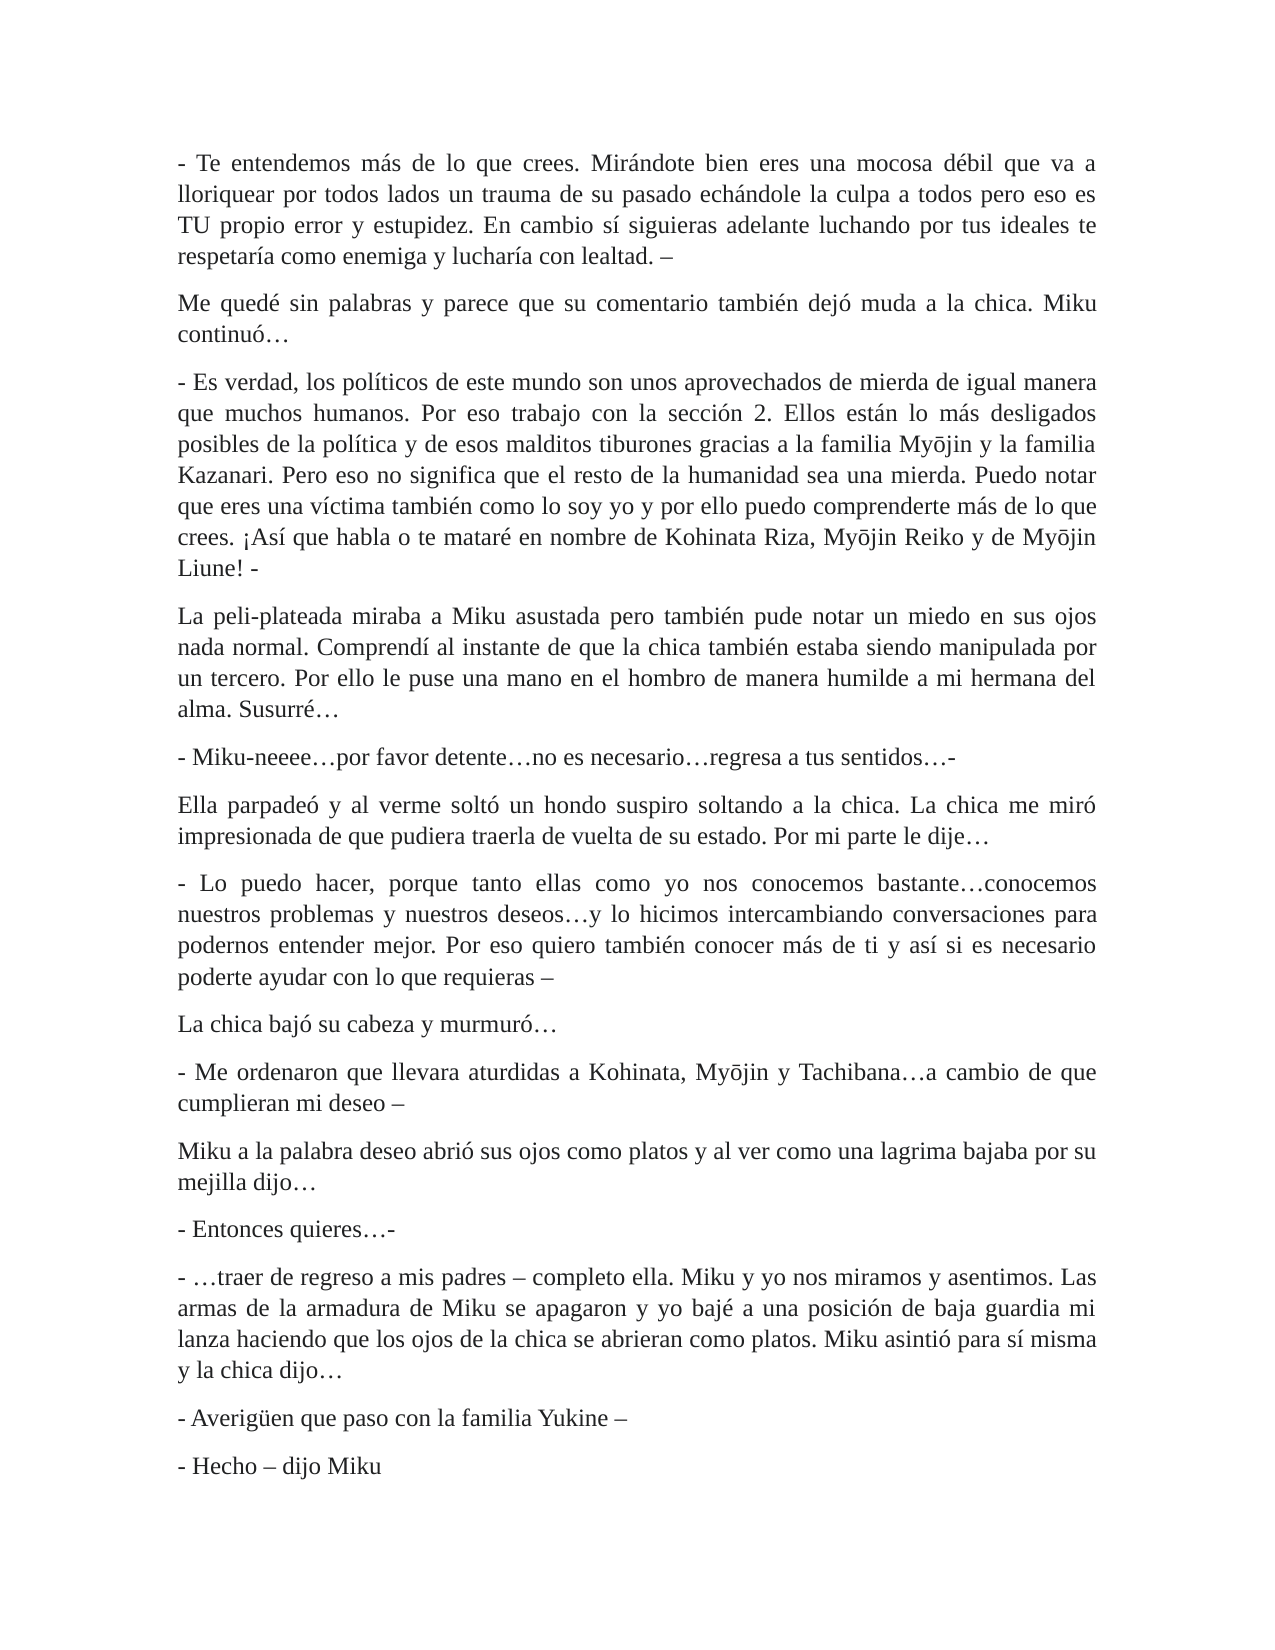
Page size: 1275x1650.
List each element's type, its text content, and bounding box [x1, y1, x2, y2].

text Ella parpadeó y al verme soltó un hondo suspiro soltando a la chica. La chica me miró impresionada de que pudiera traerla de vuelta de su estado. Por mi parte le dije… [177, 790, 1098, 849]
text - Hecho – dijo Miku [177, 1451, 1098, 1479]
text - Te entendemos más de lo que crees. Mirándote bien eres una mocosa débil que va a lloriquear por todos lados un trauma de su pasado echándole la culpa a todos pero eso es TU propio error y estupidez. En cambio sí siguieras adelante luchando por tus ideales te respetaría como enemiga y lucharía con lealtad. – [177, 148, 1098, 269]
text - Averigüen que paso con la familia Yukine – [177, 1403, 1098, 1432]
text Me quedé sin palabras y parece que su comentario también dejó muda a la chica. Miku continuó… [177, 288, 1098, 348]
text - Miku-neeee…por favor detente…no es necesario…regresa a tus sentidos…- [177, 742, 1098, 771]
text - Me ordenaron que llevara aturdidas a Kohinata, Myōjin y Tachibana…a cambio de que cumplieran mi deseo – [177, 1057, 1098, 1117]
text Miku a la palabra deseo abrió sus ojos como platos y al ver como una lagrima bajaba por su mejilla dijo… [177, 1136, 1098, 1196]
text La peli-plateada miraba a Miku asustada pero también pude notar un miedo en sus ojos nada normal. Comprendí al instante de que la chica también estaba siendo manipulada por un tercero. Por ello le puse una mano en el hombro de manera humilde a mi hermana del alma. Susurré… [177, 601, 1098, 723]
text La chica bajó su cabeza y murmuró… [177, 1009, 1098, 1038]
text - Lo puedo hacer, porque tanto ellas como yo nos conocemos bastante…conocemos nuestros problemas y nuestros deseos…y lo hicimos intercambiando conversaciones para podernos entender mejor. Por eso quiero también conocer más de ti y así si es necesario poderte ayudar con lo que requieras – [177, 868, 1098, 990]
text - Es verdad, los políticos de este mundo son unos aprovechados de mierda de igual manera que muchos humanos. Por eso trabajo con la sección 2. Ellos están lo más desligados posibles de la política y de esos malditos tiburones gracias a la familia Myōjin y la familia Kazanari. Pero eso no significa que el resto de la humanidad sea una mierda. Puedo notar que eres una víctima también como lo soy yo y por ello puedo comprenderte más de lo que crees. ¡Así que habla o te mataré en nombre de Kohinata Riza, Myōjin Reiko y de Myōjin Liune! - [177, 367, 1098, 582]
text - Entonces quieres…- [177, 1214, 1098, 1243]
text - …traer de regreso a mis padres – completo ella. Miku y yo nos miramos y asentimos. Las armas de la armadura de Miku se apagaron y yo bajé a una posición de baja guardia mi lanza haciendo que los ojos de la chica se abrieran como platos. Miku asintió para sí misma y la chica dijo… [177, 1262, 1098, 1384]
